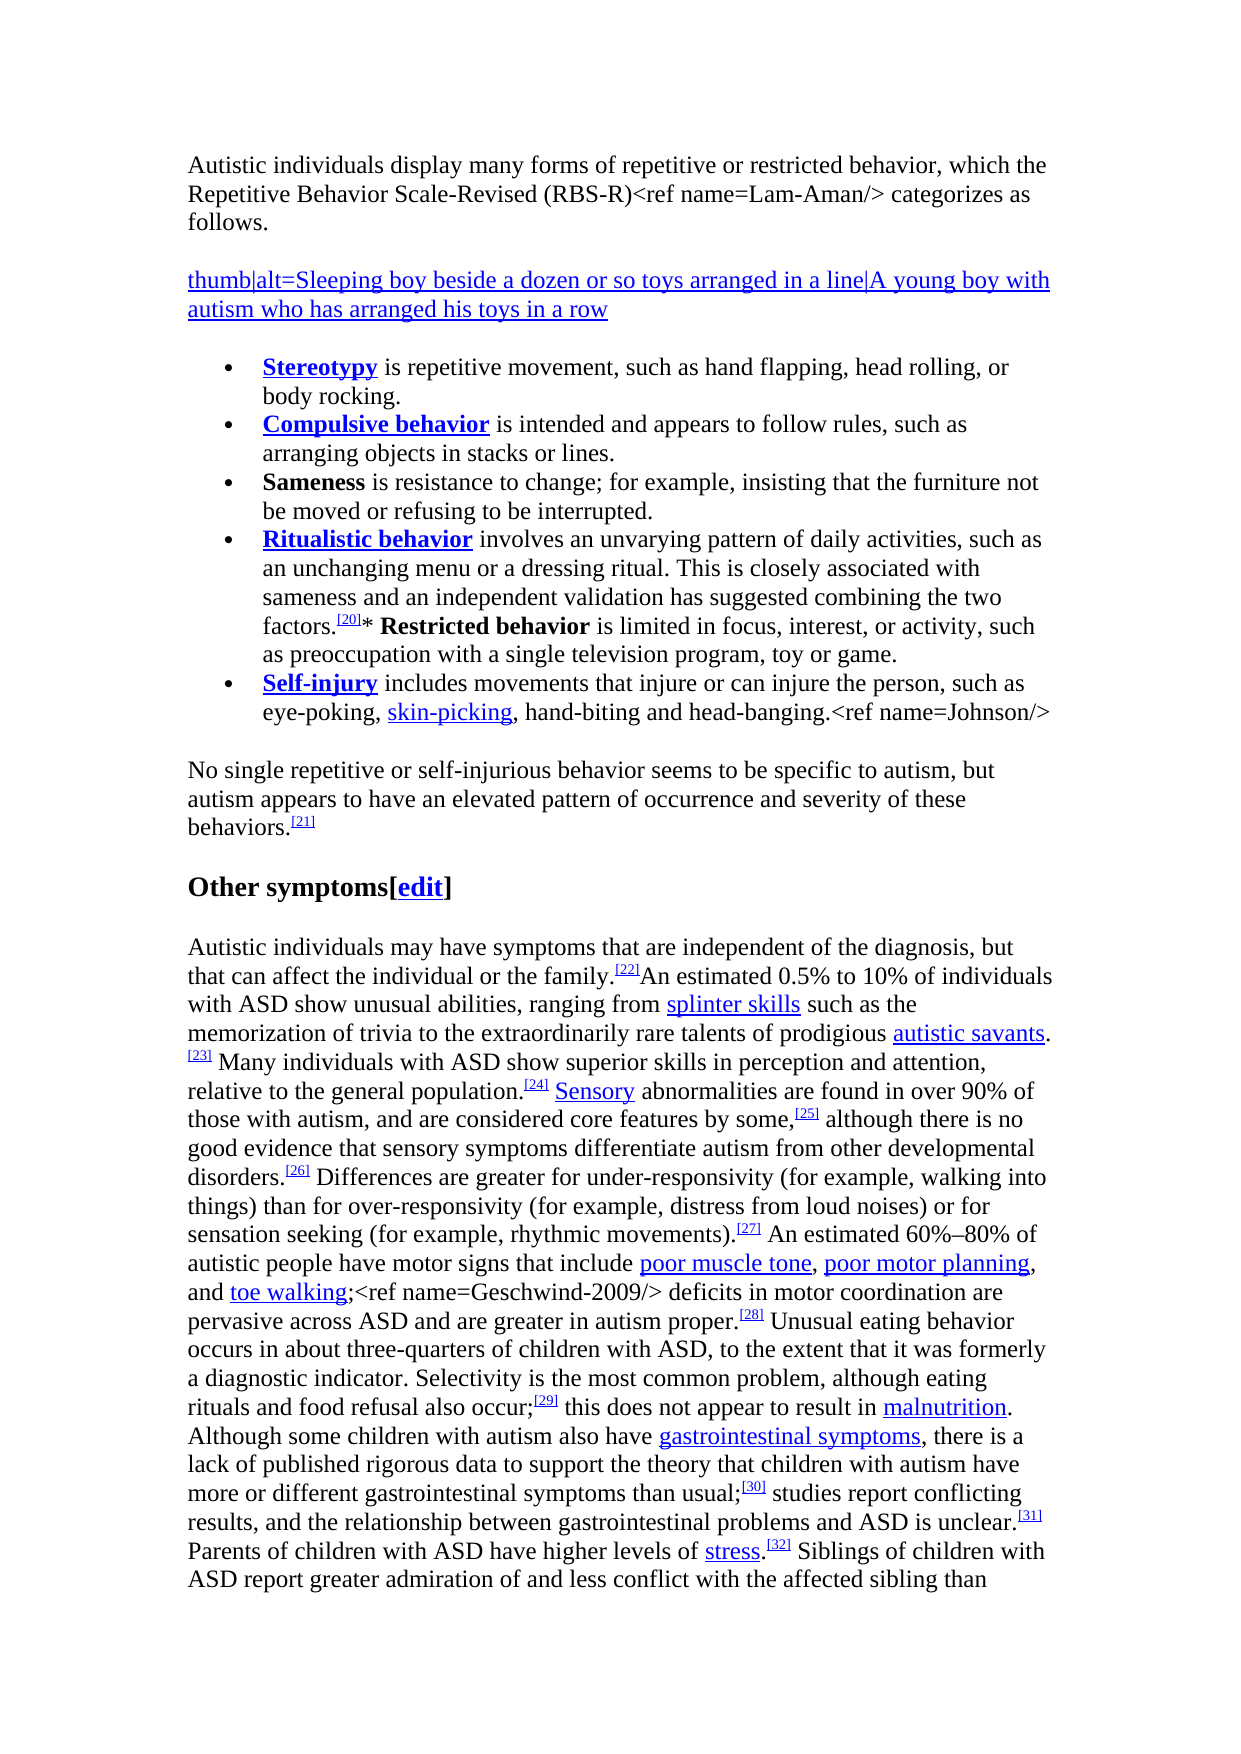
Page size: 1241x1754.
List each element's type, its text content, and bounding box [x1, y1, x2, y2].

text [187, 932, 1053, 1593]
list Stereotypy is repetitive movement, such as hand flapping, head rolling, or body rocking. [225, 352, 1053, 409]
text No single repetitive or self-injurious behavior seems to be specific to autism, but autism appears to have an elevated pattern of occurrence and severity of these behaviors.[21] [187, 755, 1053, 841]
list Self-injury includes movements that injure or can injure the person, such as eye-poking, skin-picking, hand-biting and head-banging.<ref name=Johnson/> [225, 668, 1053, 726]
text thumb|alt=Sleeping boy beside a dozen or so toys arranged in a line|A young boy with autism who has arranged his toys in a row [187, 265, 1053, 323]
subtitle Other symptoms[edit] [187, 870, 1053, 903]
list Compulsive behavior is intended and appears to follow rules, such as arranging objects in stacks or lines. [225, 409, 1053, 467]
text Autistic individuals display many forms of repetitive or restricted behavior, which the Repetitive Behavior Scale-Revised (RBS-R)<ref name=Lam-Aman/> categorizes as follows. [187, 150, 1053, 236]
list Sameness is resistance to change; for example, insisting that the furniture not be moved or refusing to be interrupted. [225, 467, 1053, 524]
list Ritualistic behavior involves an unvarying pattern of daily activities, such as an unchanging menu or a dressing ritual. This is closely associated with sameness and an independent validation has suggested combining the two factors.[20]* Restricted behavior is limited in focus, interest, or activity, such as preoccupation with a single television program, toy or game. [225, 524, 1053, 668]
